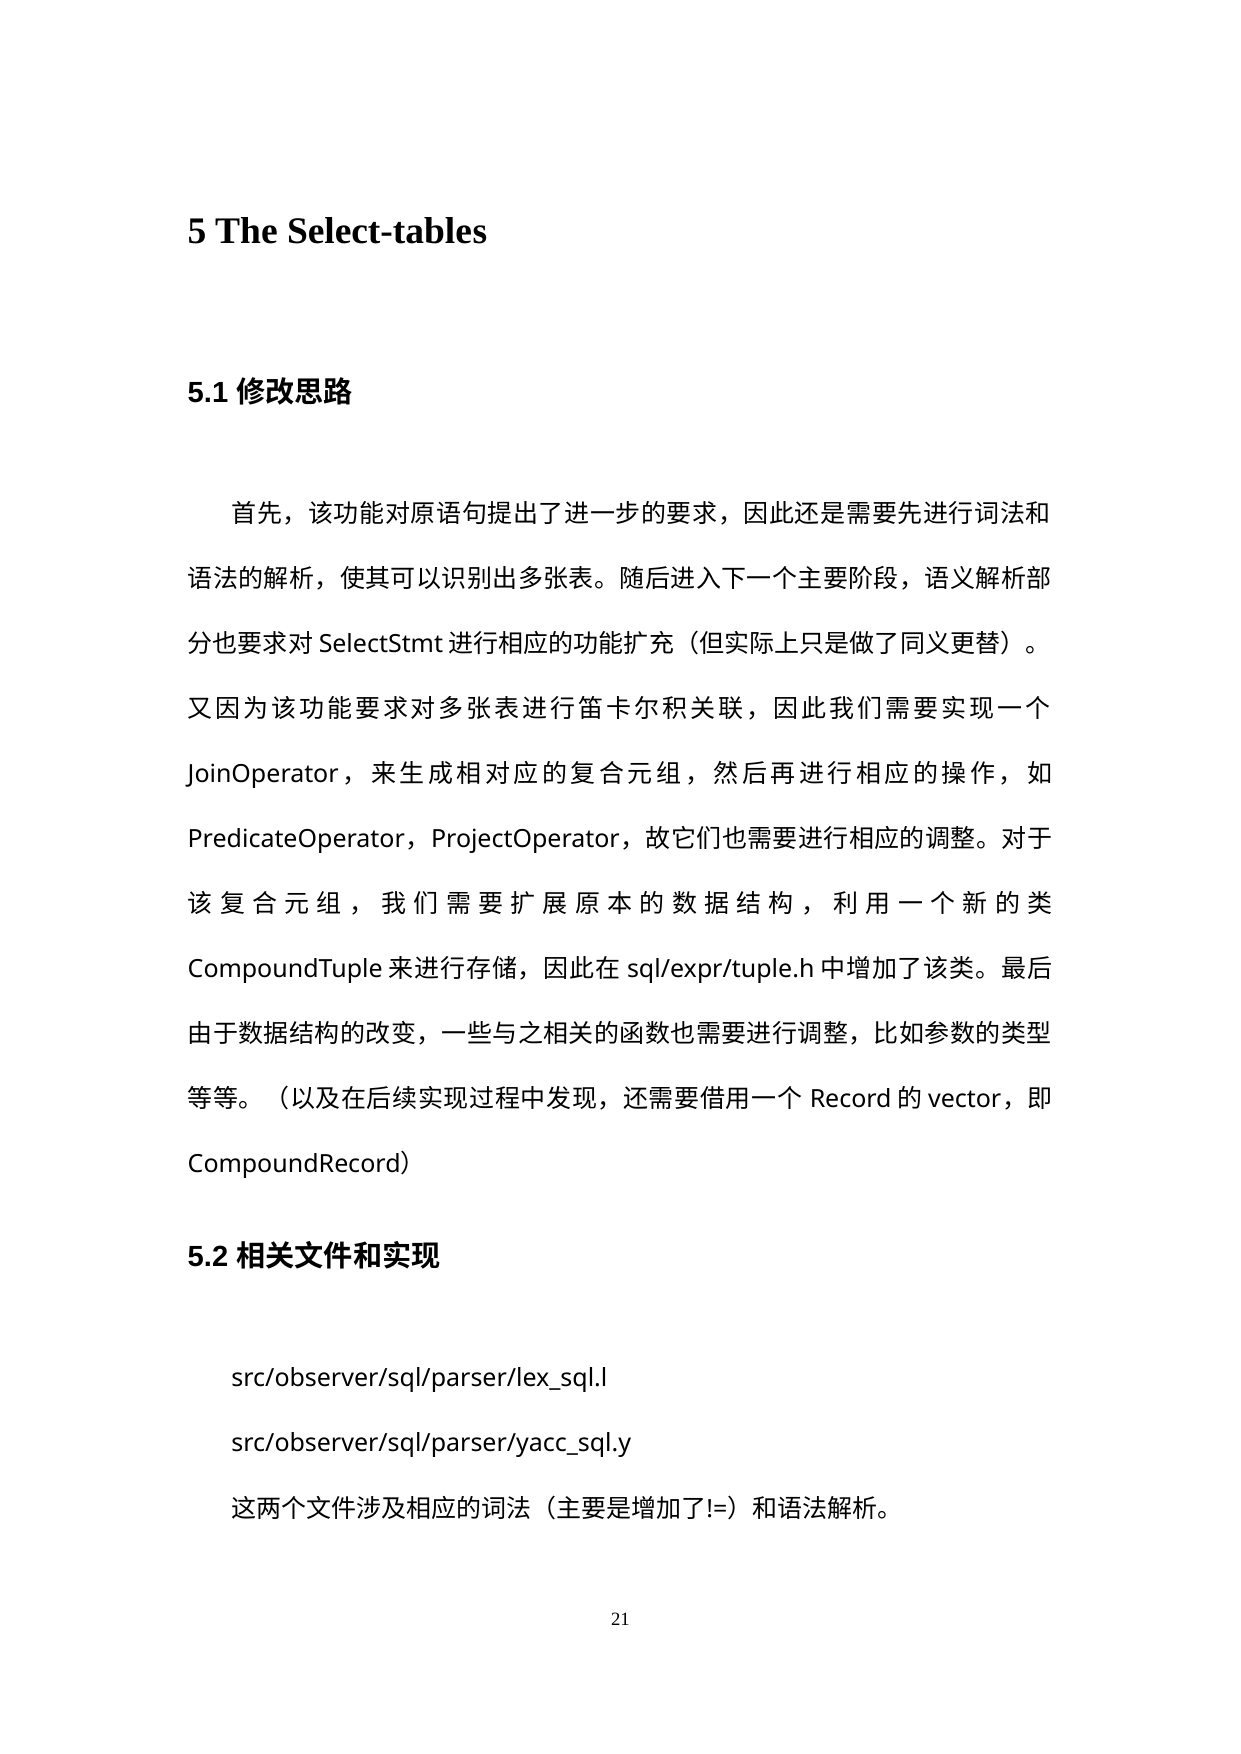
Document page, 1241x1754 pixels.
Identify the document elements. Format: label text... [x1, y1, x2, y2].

text src/observer/sql/parser/yacc_sql.y [187, 1409, 1053, 1474]
subtitle 5 The Select-tables [187, 197, 1053, 262]
subtitle 5.2 相关文件和实现 [187, 1222, 1053, 1287]
text 这两个文件涉及相应的词法（主要是增加了!=）和语法解析。 [187, 1474, 1053, 1539]
subtitle 5.1 修改思路 [187, 357, 1053, 422]
text src/observer/sql/parser/lex_sql.l [187, 1344, 1053, 1409]
text 首先，该功能对原语句提出了进一步的要求，因此还是需要先进行词法和语法的解析，使其可以识别出多张表。随后进入下一个主要阶段，语义解析部分也要求对SelectStmt进行相应的功能扩充（但实际上只是做了同义更替）。又因为该功能要求对多张表进行笛卡尔积关联，因此我们需要实现一个JoinOperator，来生成相对应的复合元组，然后再进行相应的操作，如PredicateOperator，ProjectOperator，故它们也需要进行相应的调整。对于该复合元组，我们需要扩展原本的数据结构，利用一个新的类CompoundTuple来进行存储，因此在sql/expr/tuple.h中增加了该类。最后由于数据结构的改变，一些与之相关的函数也需要进行调整，比如参数的类型等等。（以及在后续实现过程中发现，还需要借用一个Record的vector，即CompoundRecord） [187, 479, 1053, 1194]
